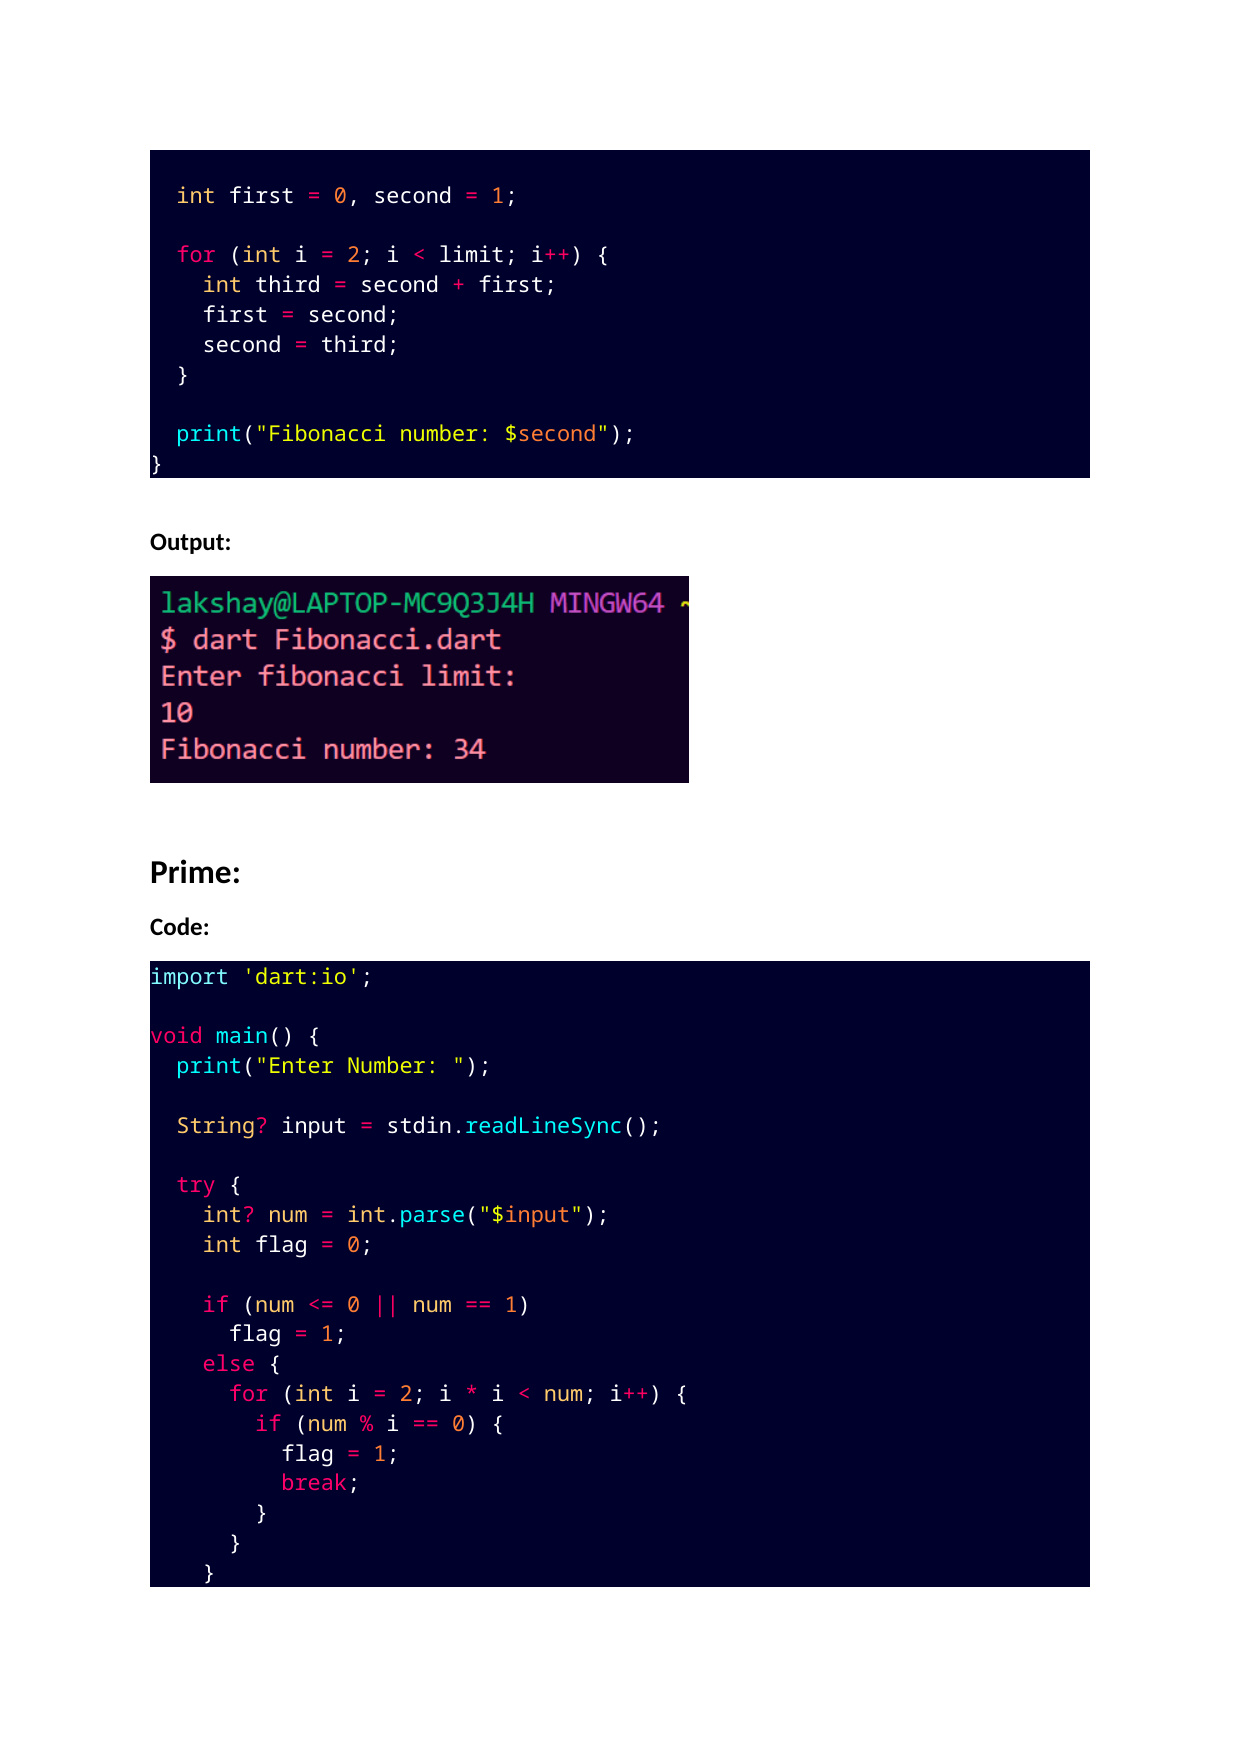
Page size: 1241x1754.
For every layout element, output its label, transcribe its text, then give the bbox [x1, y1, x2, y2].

text void main() { [150, 1021, 1090, 1050]
text } [150, 1557, 1090, 1587]
text flag = 1; [150, 1438, 1090, 1467]
text Code: [150, 911, 1090, 942]
text } [150, 1497, 1090, 1527]
text second = third; [150, 329, 1090, 358]
text try { [150, 1169, 1090, 1199]
text for (int i = 2; i * i < num; i++) { [150, 1378, 1090, 1408]
text flag = 1; [150, 1318, 1090, 1348]
text int? num = int.parse("$input"); [150, 1199, 1090, 1229]
text int first = 0, second = 1; [150, 180, 1090, 209]
text break; [150, 1467, 1090, 1497]
text if (num % i == 0) { [150, 1408, 1090, 1438]
text } [150, 448, 1090, 478]
text import 'dart:io'; [150, 961, 1090, 991]
text } [150, 358, 1090, 388]
text if (num <= 0 || num == 1) [150, 1289, 1090, 1318]
text int flag = 0; [150, 1229, 1090, 1259]
text else { [150, 1348, 1090, 1378]
text print("Enter Number: "); [150, 1050, 1090, 1080]
text String? input = stdin.readLineSync(); [150, 1110, 1090, 1140]
text } [150, 1527, 1090, 1557]
text Prime: [150, 851, 1090, 891]
text print("Fibonacci number: $second"); [150, 418, 1090, 448]
text first = second; [150, 299, 1090, 329]
picture [150, 576, 689, 783]
text for (int i = 2; i < limit; i++) { [150, 239, 1090, 269]
text Output: [150, 526, 1090, 557]
text int third = second + first; [150, 269, 1090, 299]
